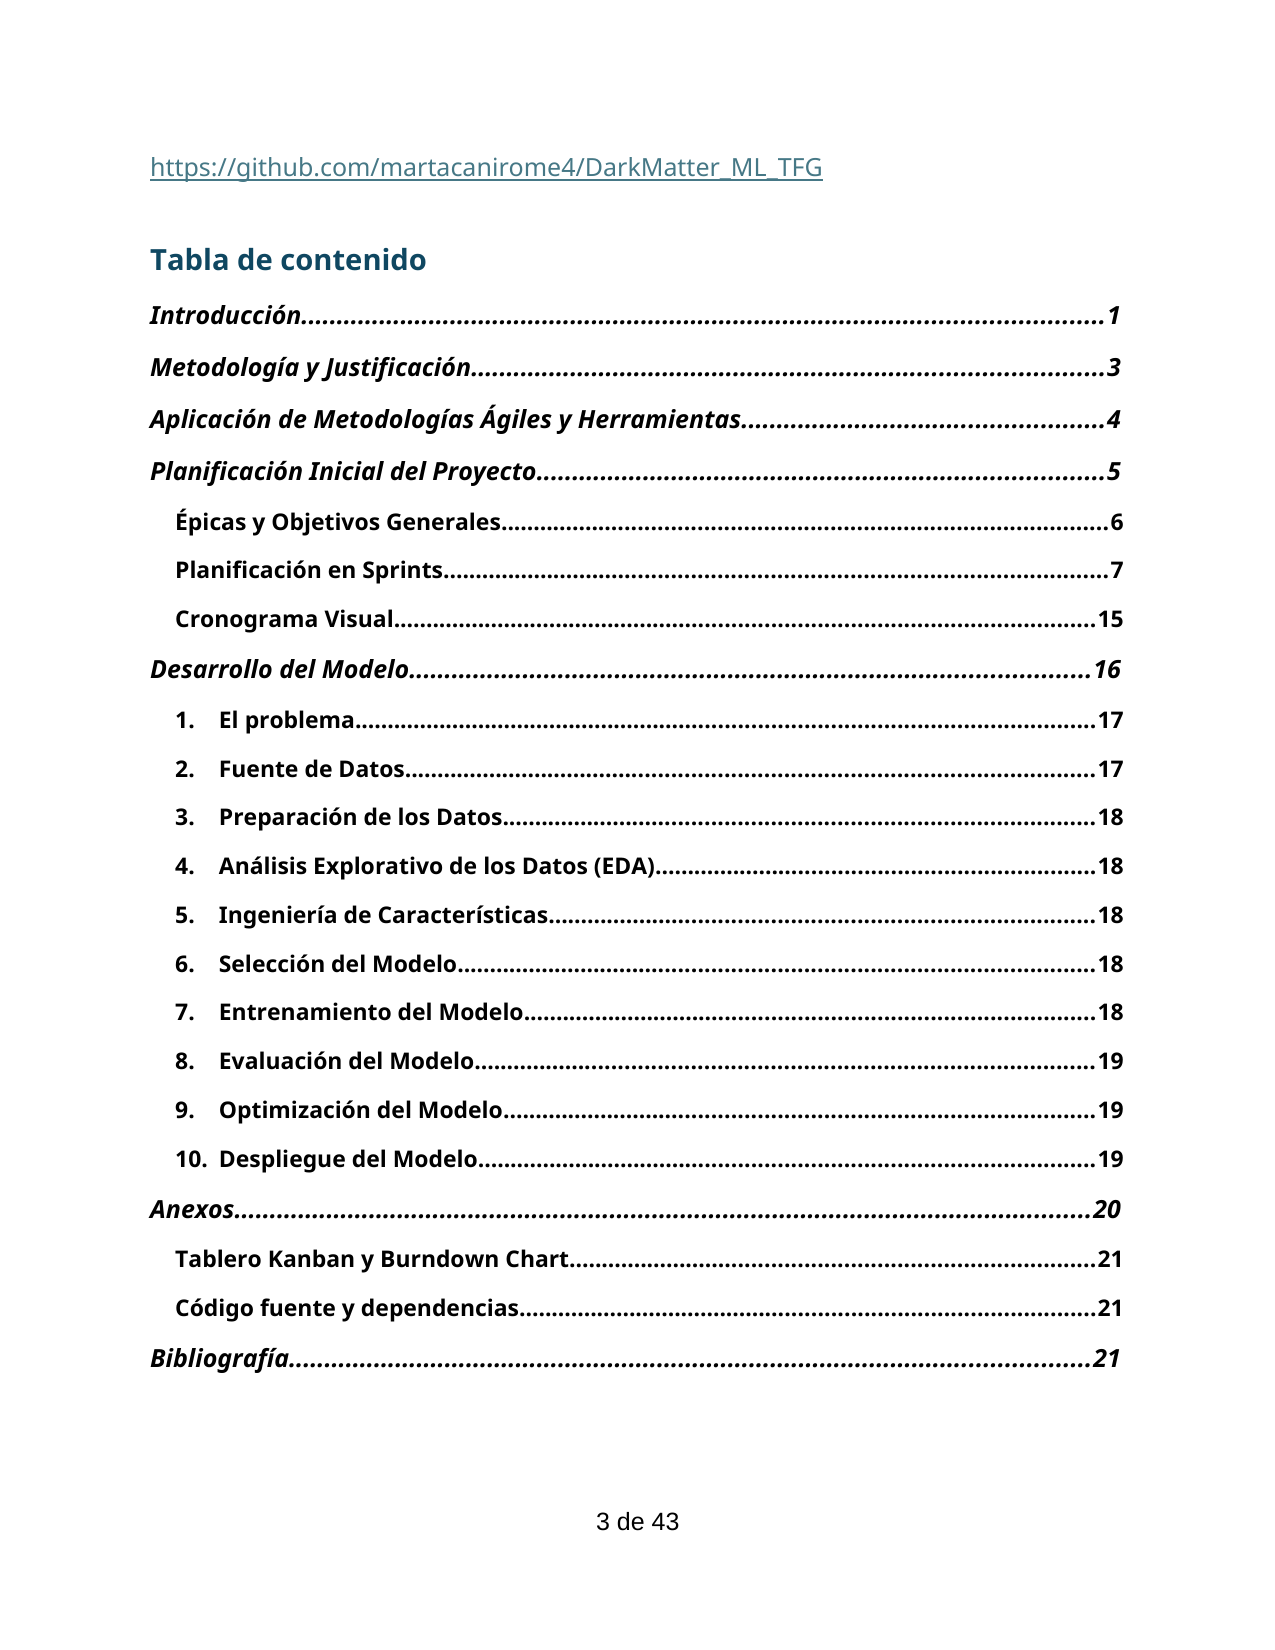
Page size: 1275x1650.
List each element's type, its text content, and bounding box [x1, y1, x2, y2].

text https://github.com/martacanirome4/DarkMatter_ML_TFG [150, 150, 1125, 184]
